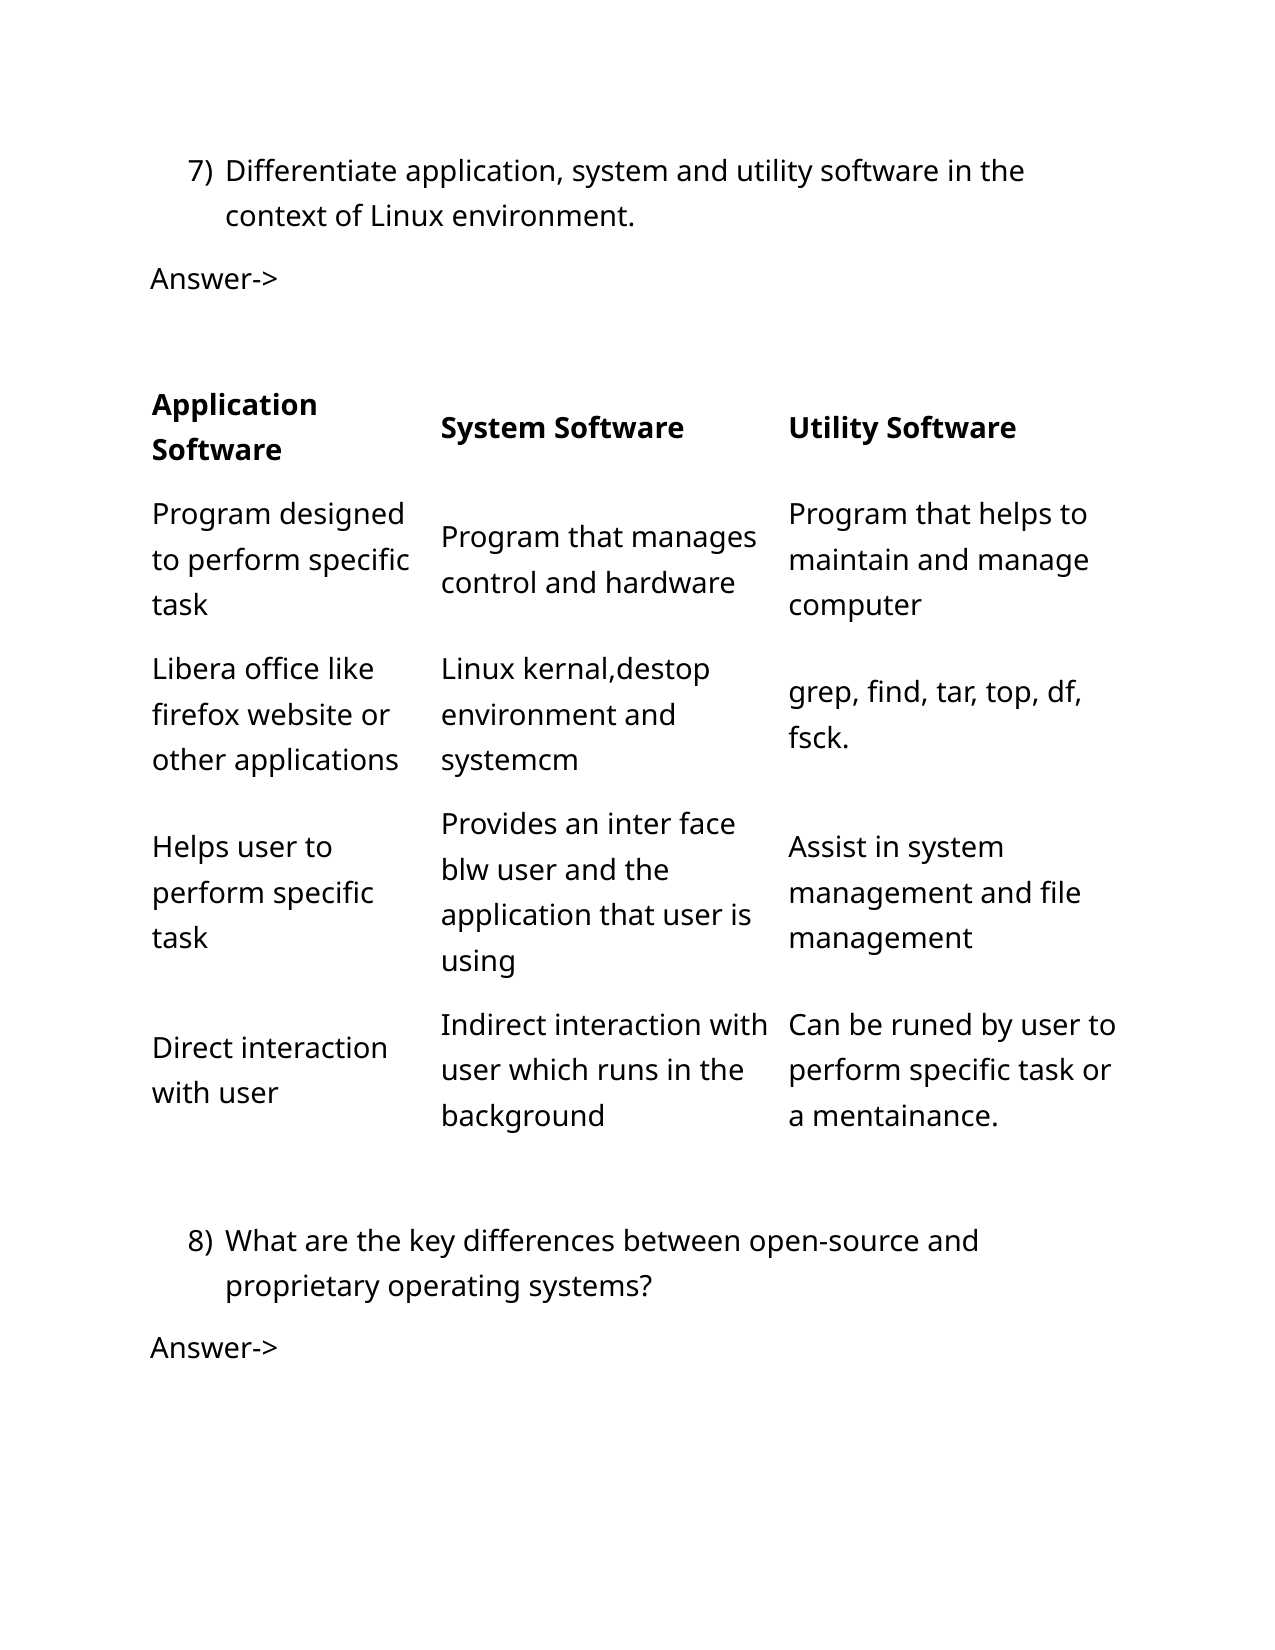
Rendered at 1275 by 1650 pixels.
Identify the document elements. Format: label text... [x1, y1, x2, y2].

table_cell Can be runed by user to perform specific task or a mentainance. [787, 1003, 1125, 1157]
table_cell Linux kernal,destop environment and systemcm [439, 647, 787, 802]
table_cell Helps user to perform specific task [150, 802, 439, 1002]
table_cell Libera office like firefox website or other applications [150, 647, 439, 802]
table_cell Program that helps to maintain and manage computer [787, 492, 1125, 647]
table_cell Program that manages control and hardware [439, 492, 787, 647]
table_cell Provides an inter face blw user and the application that user is using [439, 802, 787, 1002]
table_cell Direct interaction with user [150, 1003, 439, 1157]
table_cell Assist in system management and file management [787, 802, 1125, 1002]
table_cell Program designed to perform specific task [150, 492, 439, 647]
list Differentiate application, system and utility software in the context of Linux environment. [187, 150, 1125, 235]
table_cell grep, find, tar, top, df, fsck. [787, 647, 1125, 802]
table_header Utility Software [787, 383, 1125, 492]
list What are the key differences between open-source and proprietary operating systems? [187, 1220, 1125, 1305]
table_header System Software [439, 383, 787, 492]
table_header Application Software [150, 383, 439, 492]
text Answer-> [150, 258, 1125, 298]
text Answer-> [150, 1328, 1125, 1367]
table_cell Indirect interaction with user which runs in the background [439, 1003, 787, 1157]
